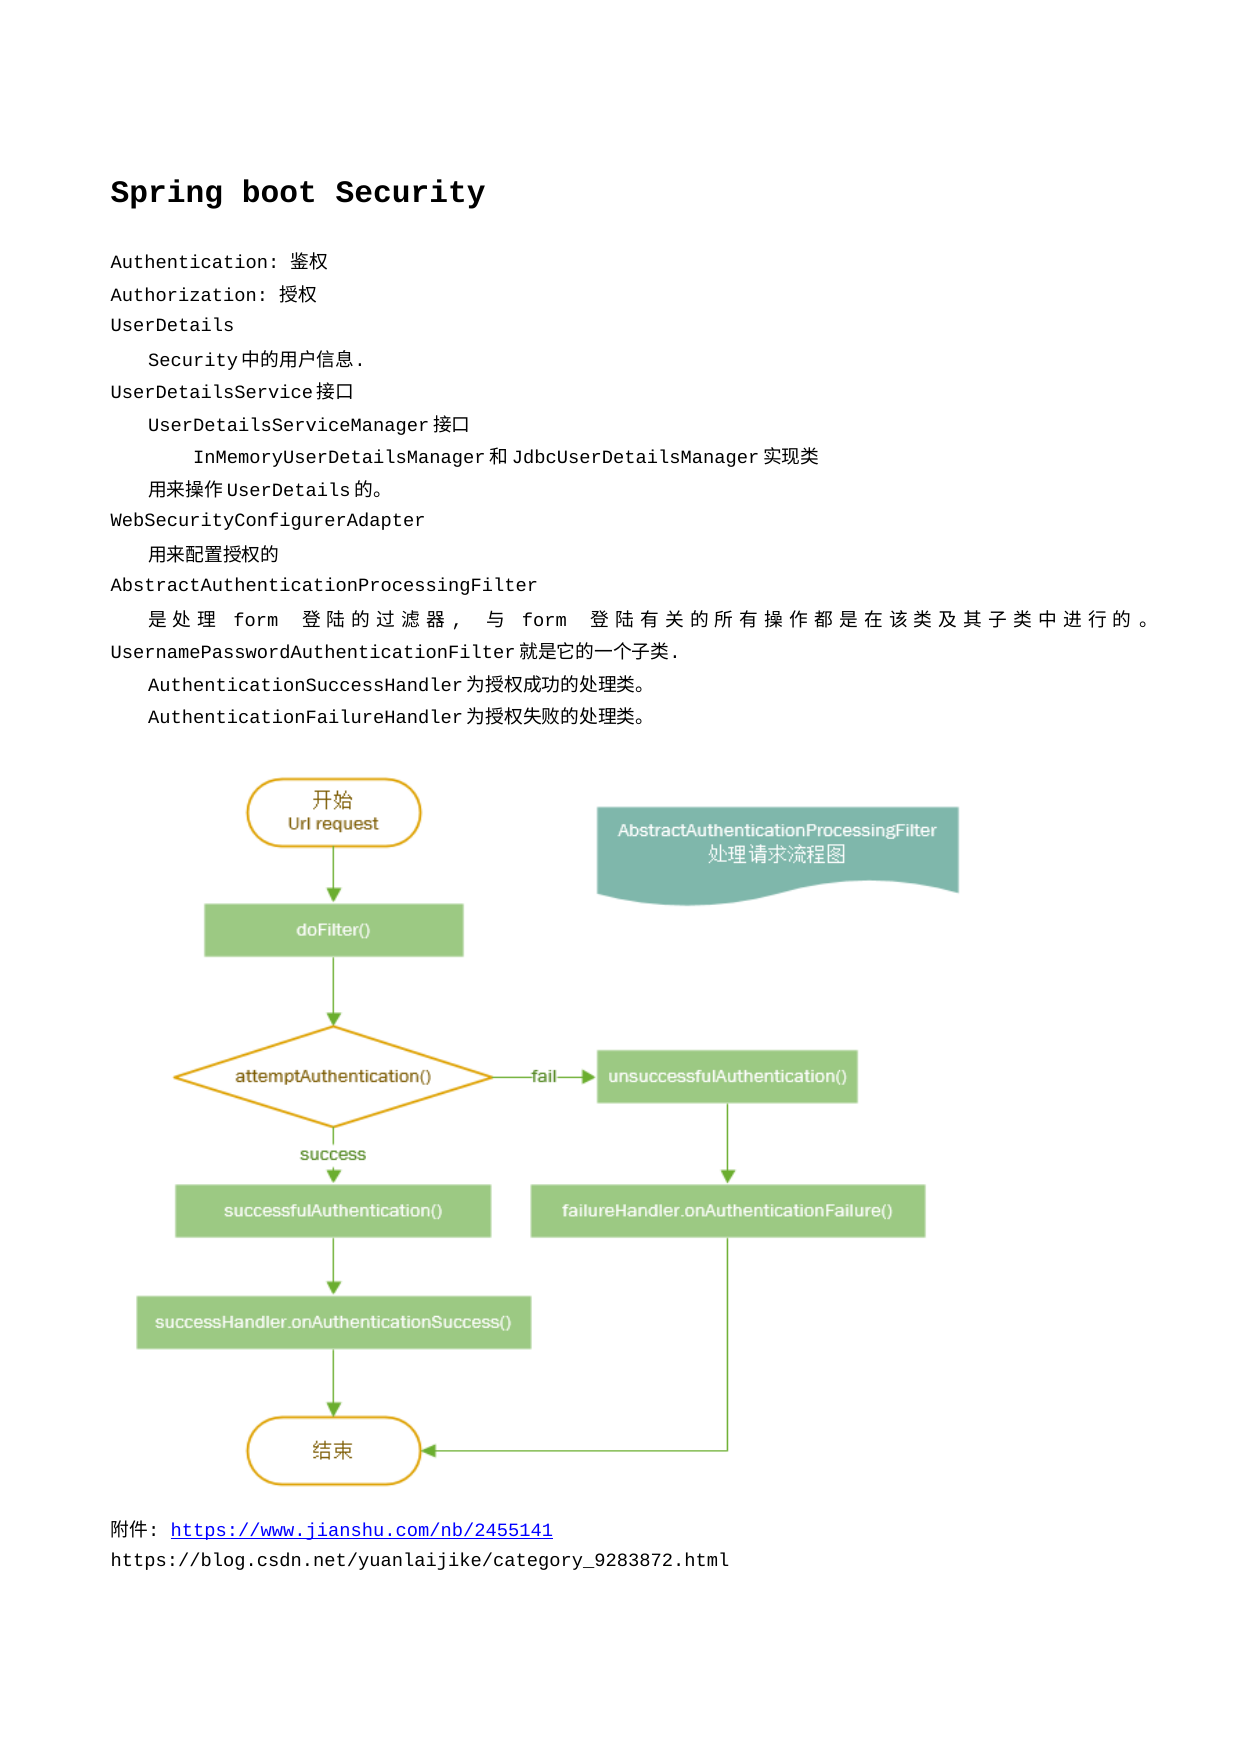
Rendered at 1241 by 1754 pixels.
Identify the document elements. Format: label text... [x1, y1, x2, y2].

text AuthenticationSuccessHandler为授权成功的处理类。 [110, 667, 1139, 700]
text WebSecurityConfigurerAdapter [110, 505, 1139, 537]
subtitle Spring boot Security [110, 162, 1139, 227]
text Authorization: 授权 [110, 277, 1139, 310]
text UserDetailsServiceManager接口 [110, 407, 1139, 440]
text AbstractAuthenticationProcessingFilter [110, 570, 1139, 602]
text AuthenticationFailureHandler为授权失败的处理类。 [110, 700, 1139, 732]
picture [106, 741, 998, 1492]
text 是处理 form 登陆的过滤器, 与 form 登陆有关的所有操作都是在该类及其子类中进行的。UsernamePasswordAuthenticationFilter就是它的一个子类. [110, 602, 1139, 667]
text UserDetails [110, 310, 1139, 342]
text Authentication: 鉴权 [110, 245, 1139, 277]
text UserDetailsService接口 [110, 375, 1139, 407]
text 用来配置授权的 [110, 537, 1139, 570]
text InMemoryUserDetailsManager和JdbcUserDetailsManager实现类 [110, 440, 1139, 472]
text Security中的用户信息. [110, 342, 1139, 375]
text https://blog.csdn.net/yuanlaijike/category_9283872.html [110, 1545, 1139, 1577]
text 用来操作UserDetails的。 [110, 472, 1139, 505]
